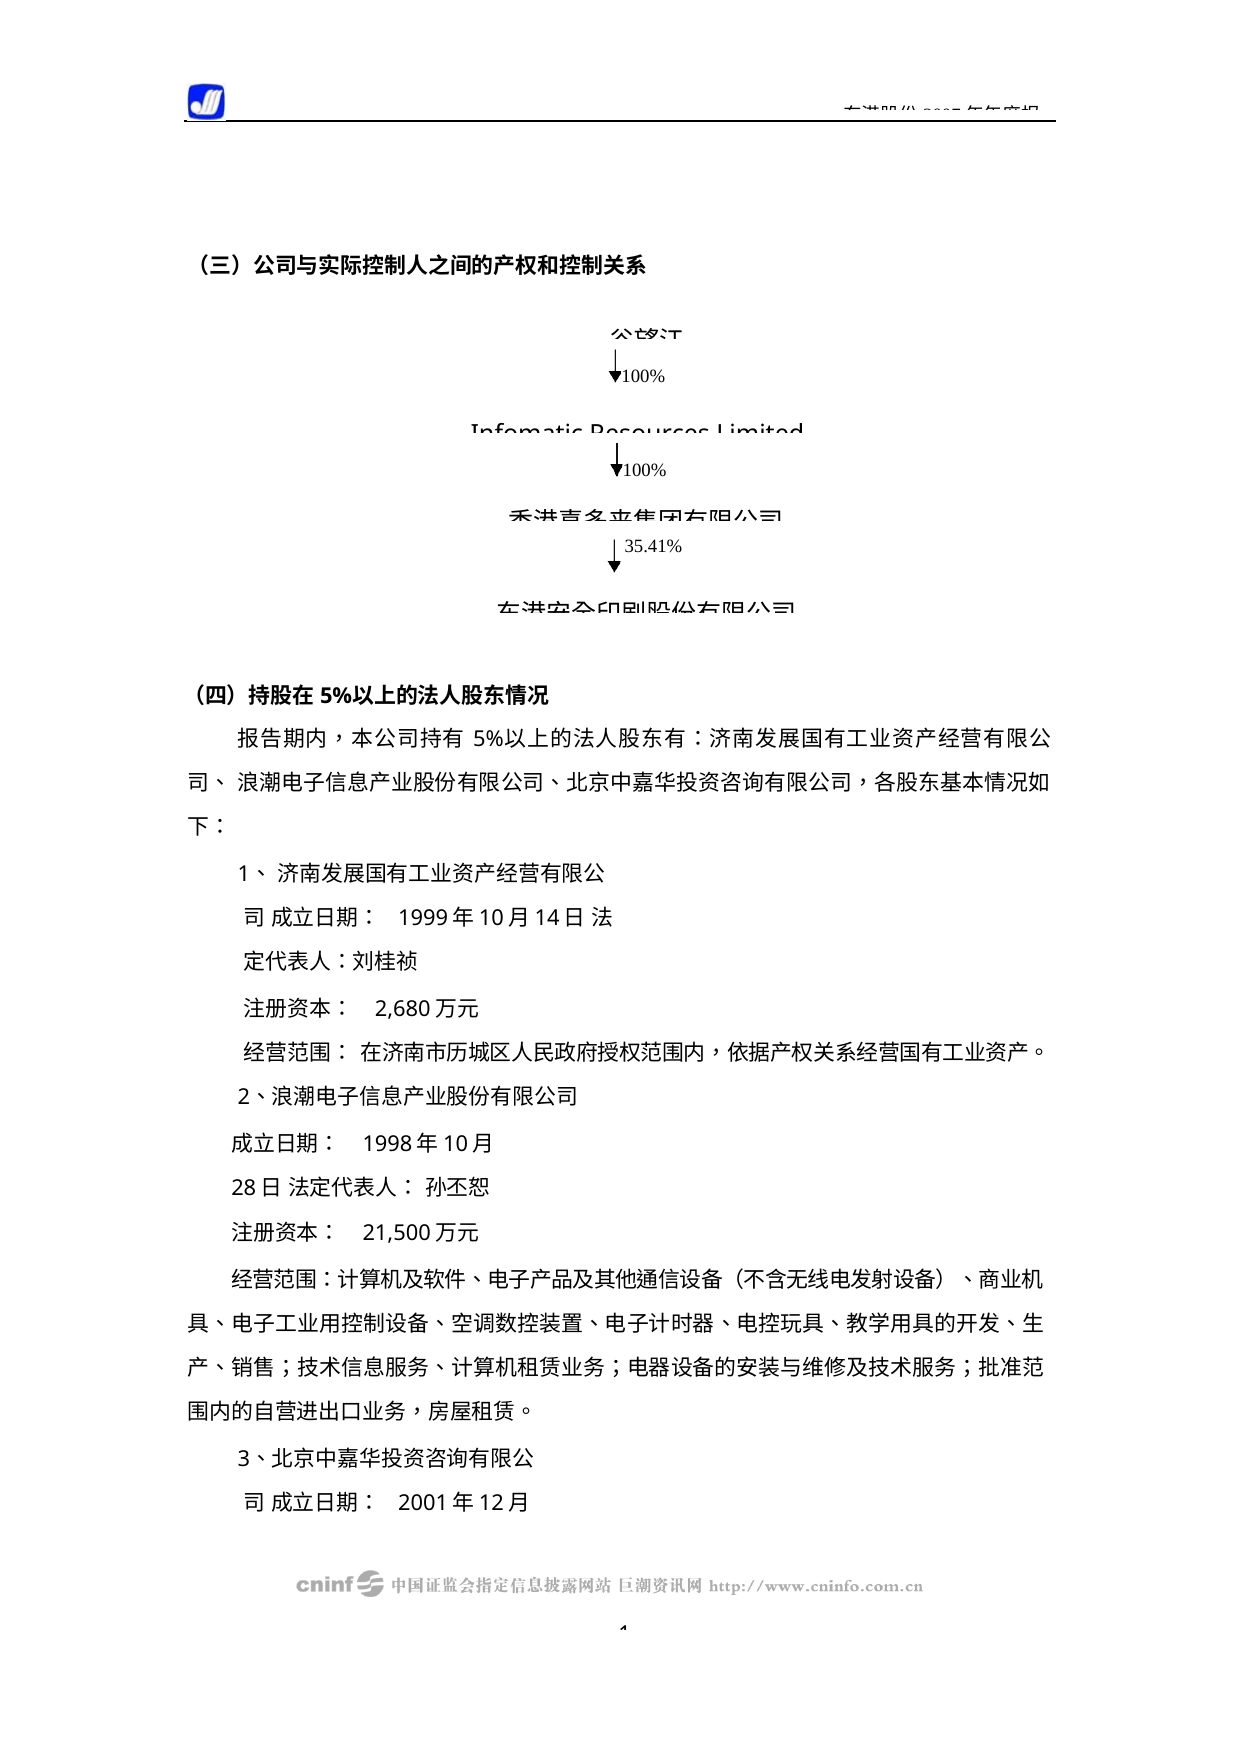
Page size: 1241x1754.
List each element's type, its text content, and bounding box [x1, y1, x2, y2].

text 100% [228, 443, 1048, 480]
picture [608, 349, 622, 383]
text 报告期内，本公司持有 5%以上的法人股东有：济南发展国有工业资产经营有限公司、 浪潮电子信息产业股份有限公司、北京中嘉华投资咨询有限公司，各股东基本情况如下： [187, 723, 1053, 841]
text 成立日期： 1998年10月28日 法定代表人： 孙丕恕 注册资本： 21,500万元 [231, 1128, 516, 1246]
text 经营范围： 在济南市历城区人民政府授权范围内，依据产权关系经营国有工业资产。 2、浪潮电子信息产业股份有限公司 [237, 1037, 1058, 1111]
text （四）持股在 5%以上的法人股东情况 [173, 680, 559, 709]
text 经营范围：计算机及软件、电子产品及其他通信设备（不含无线电发射设备）、商业机 具、电子工业用控制设备、空调数控装置、电子计时器、电控玩具、教学用具的开发、生 产、销售；技术信息服务、计算机租赁业务；电器设备的安装与维修及技术服务；批准范 围内的自营进出口业务，房屋租赁。 [187, 1264, 1045, 1426]
text 1、 济南发展国有工业资产经营有限公司 成立日期： 1999年10月14日 法定代表人：刘桂祯 [237, 858, 625, 976]
text 3、北京中嘉华投资咨询有限公司 成立日期： 2001年12月28日 法定代表人：石林 [237, 1443, 555, 1517]
picture [188, 1554, 1053, 1612]
picture [610, 443, 623, 477]
picture [187, 83, 226, 121]
text 35.41% [259, 535, 1048, 556]
text 100% [226, 349, 1048, 387]
text 注册资本： 2,680万元 [243, 993, 1069, 1023]
picture [607, 556, 621, 573]
text （三）公司与实际控制人之间的产权和控制关系 [187, 249, 1069, 279]
